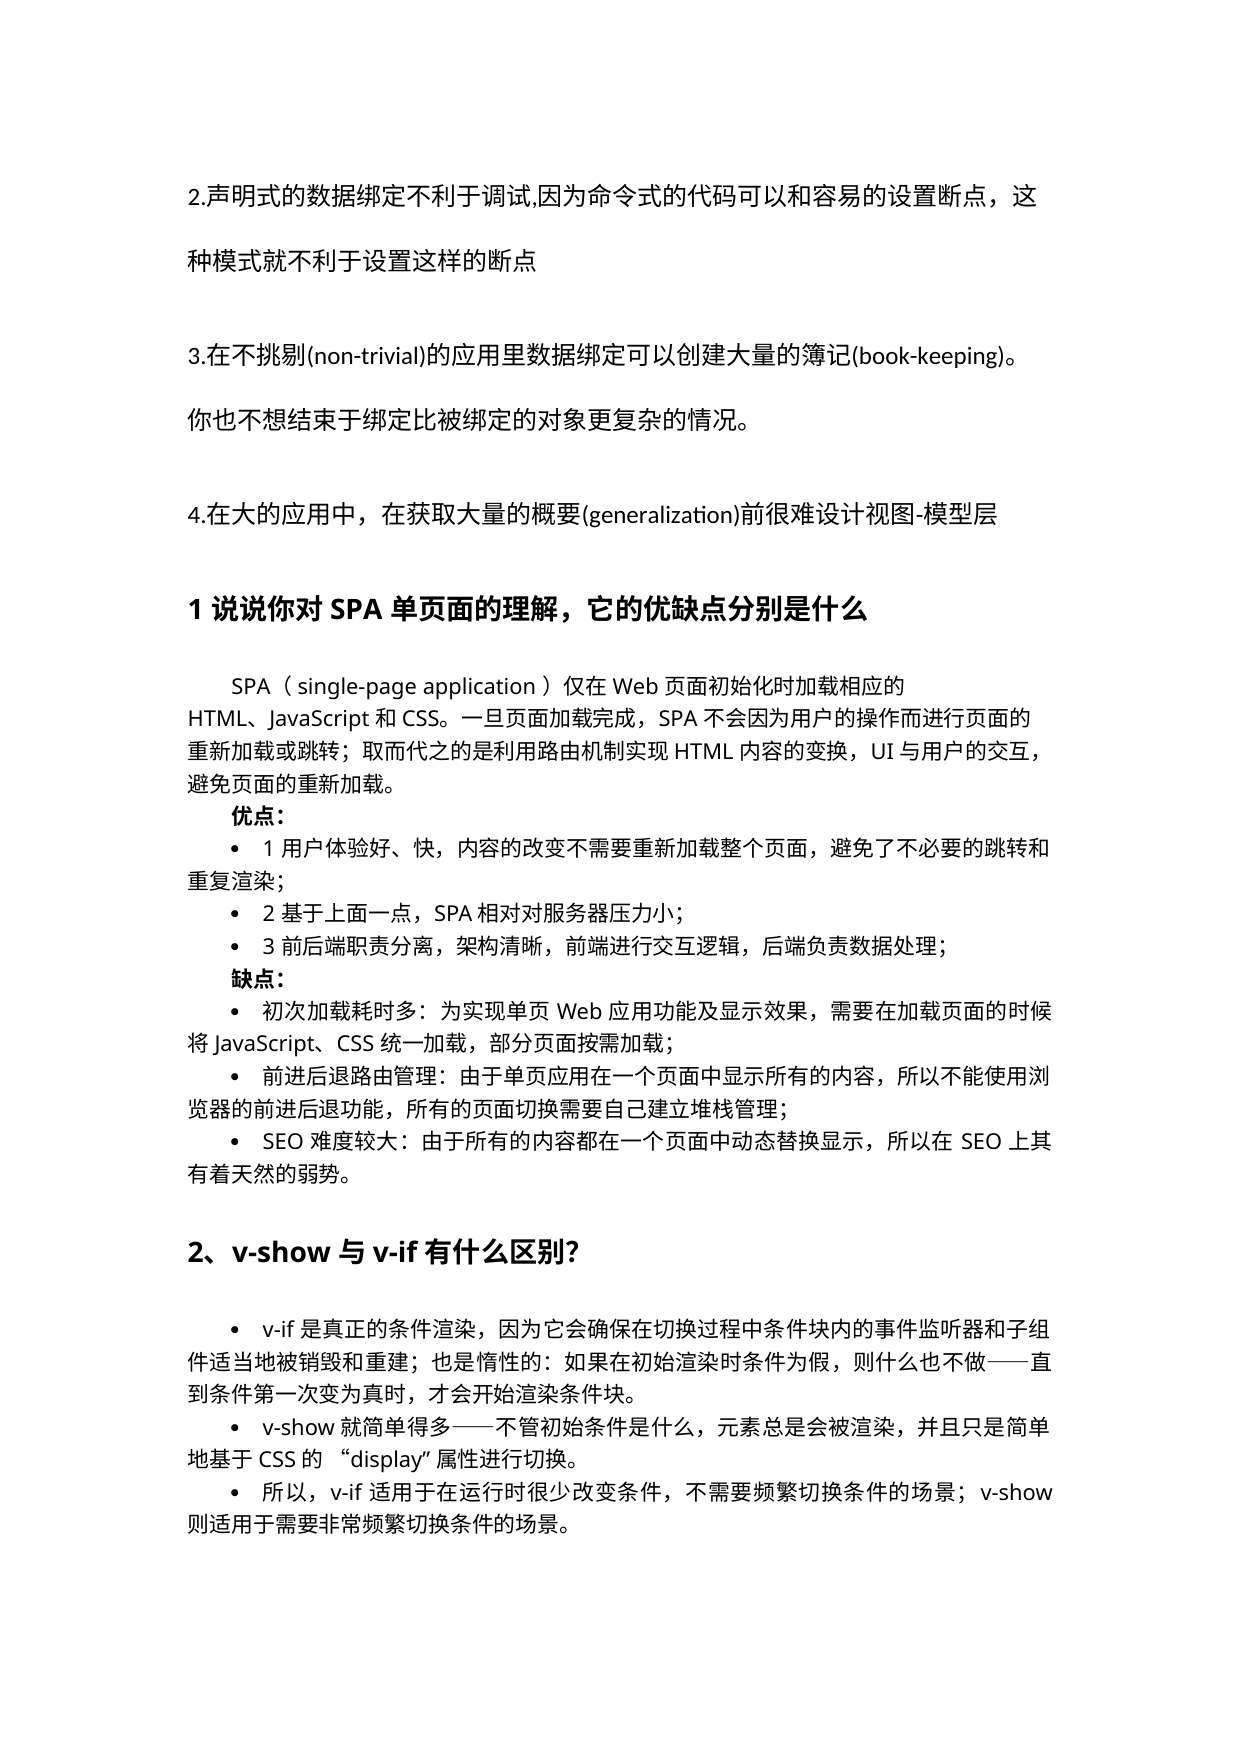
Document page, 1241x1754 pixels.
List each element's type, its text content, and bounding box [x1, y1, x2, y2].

list 1 用户体验好、快，内容的改变不需要重新加载整个页面，避免了不必要的跳转和重复渲染； [187, 831, 1053, 896]
list 初次加载耗时多：为实现单页 Web 应用功能及显示效果，需要在加载页面的时候将 JavaScript、CSS 统一加载，部分页面按需加载； [187, 994, 1053, 1059]
list v-if 是真正的条件渲染，因为它会确保在切换过程中条件块内的事件监听器和子组件适当地被销毁和重建；也是惰性的：如果在初始渲染时条件为假，则什么也不做——直到条件第一次变为真时，才会开始渲染条件块。 [187, 1312, 1053, 1409]
text 缺点： [187, 961, 1053, 994]
text SPA（ single-page application ）仅在 Web 页面初始化时加载相应的 HTML、JavaScript 和 CSS。一旦页面加载完成，SPA 不会因为用户的操作而进行页面的重新加载或跳转；取而代之的是利用路由机制实现 HTML 内容的变换，UI 与用户的交互，避免页面的重新加载。 [187, 669, 1053, 799]
list 前进后退路由管理：由于单页应用在一个页面中显示所有的内容，所以不能使用浏览器的前进后退功能，所有的页面切换需要自己建立堆栈管理； [187, 1059, 1053, 1124]
list 2 基于上面一点，SPA 相对对服务器压力小； [187, 896, 1053, 929]
list 所以，v-if 适用于在运行时很少改变条件，不需要频繁切换条件的场景；v-show 则适用于需要非常频繁切换条件的场景。 [187, 1474, 1053, 1539]
text 优点： [187, 799, 1053, 831]
text 2.声明式的数据绑定不利于调试,因为命令式的代码可以和容易的设置断点，这种模式就不利于设置这样的断点 [187, 162, 1053, 292]
text 4.在大的应用中，在获取大量的概要(generalization)前很难设计视图-模型层 [187, 480, 1053, 545]
list 3 前后端职责分离，架构清晰，前端进行交互逻辑，后端负责数据处理； [187, 929, 1053, 961]
subtitle 1 说说你对 SPA 单页面的理解，它的优缺点分别是什么 [187, 574, 1053, 639]
list v-show 就简单得多——不管初始条件是什么，元素总是会被渲染，并且只是简单地基于 CSS 的 “display” 属性进行切换。 [187, 1409, 1053, 1474]
subtitle 2、v-show 与 v-if 有什么区别？ [187, 1218, 1053, 1283]
text 3.在不挑剔(non-trivial)的应用里数据绑定可以创建大量的簿记(book-keeping)。你也不想结束于绑定比被绑定的对象更复杂的情况。 [187, 321, 1053, 451]
list SEO 难度较大：由于所有的内容都在一个页面中动态替换显示，所以在 SEO 上其有着天然的弱势。 [187, 1124, 1053, 1189]
